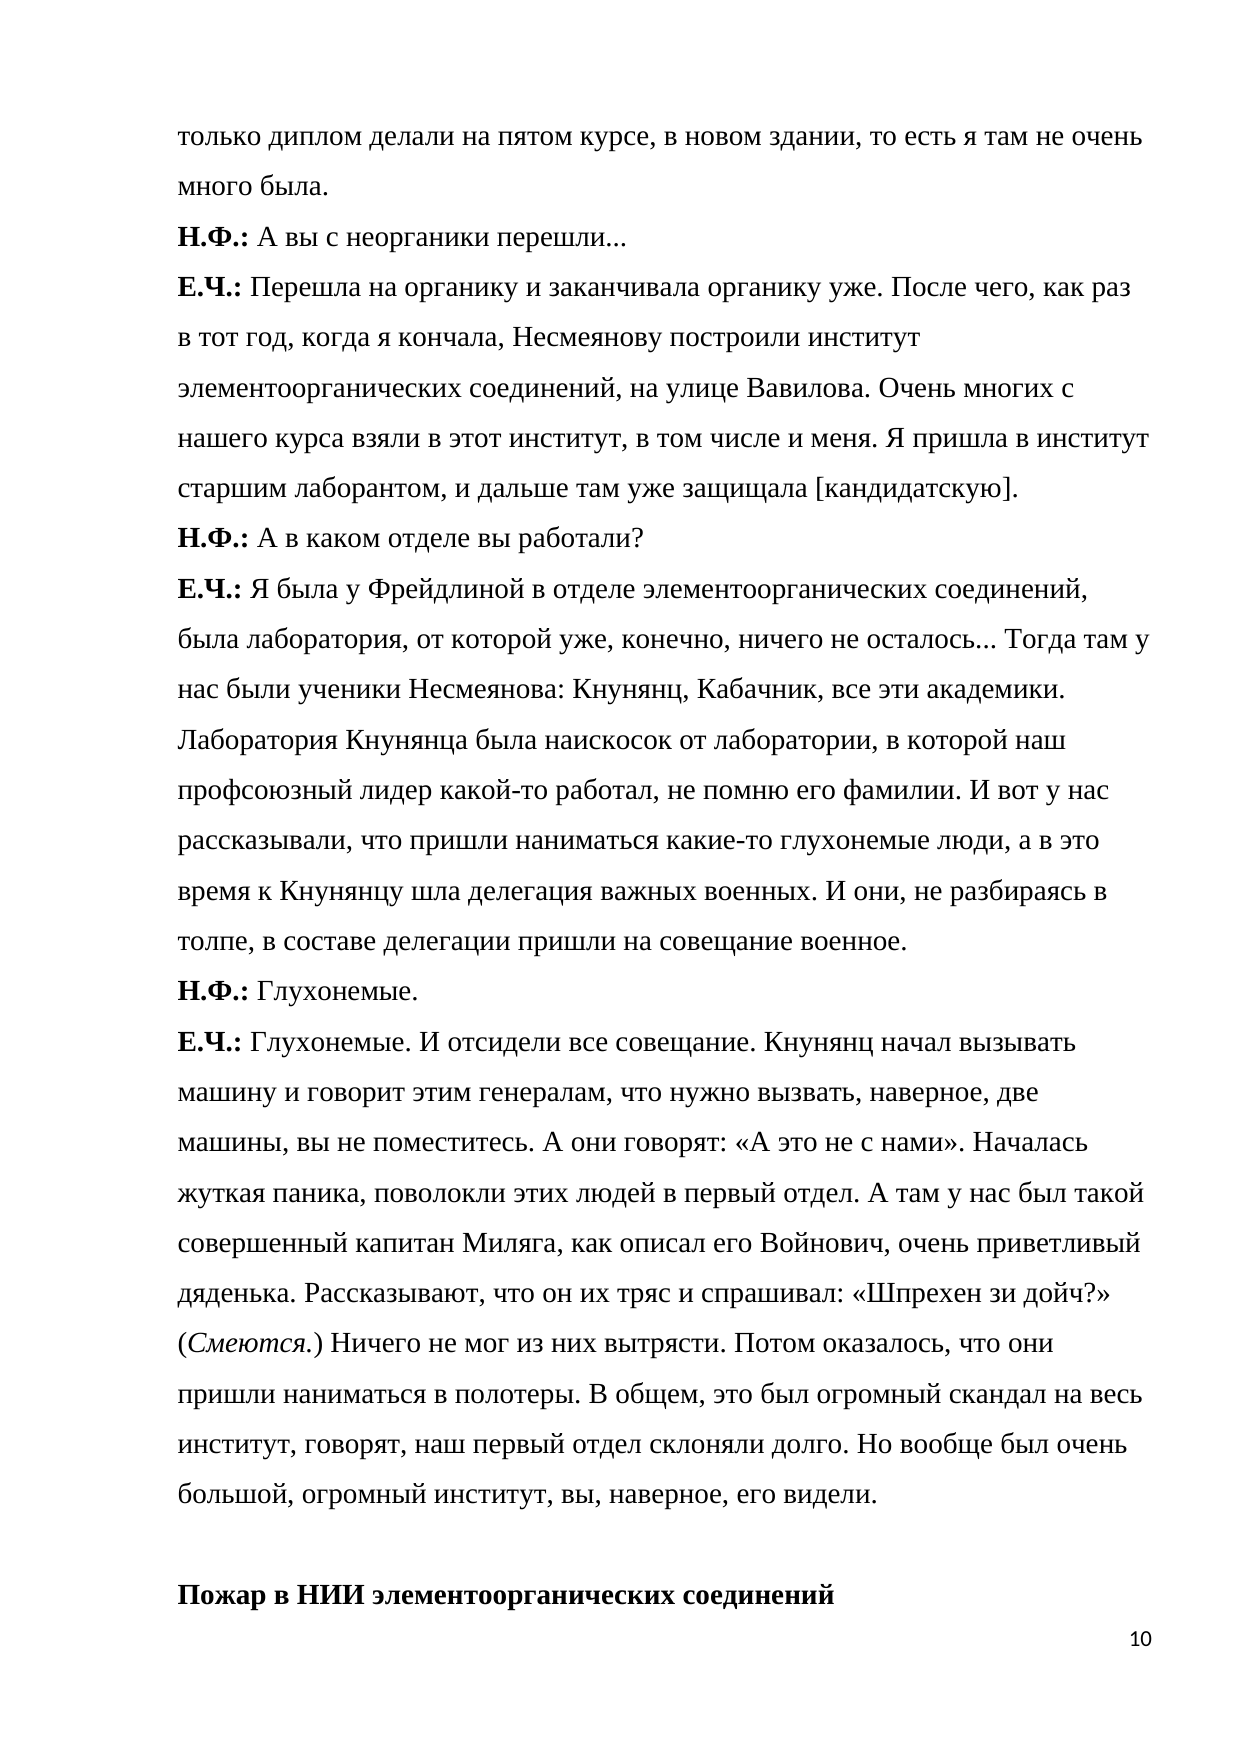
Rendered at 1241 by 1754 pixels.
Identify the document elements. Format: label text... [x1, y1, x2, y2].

text Н.Ф.: А вы с неорганики перешли... [177, 219, 1152, 252]
text Пожар в НИИ элементоорганических соединений [177, 1577, 1152, 1611]
text Е.Ч.: Я была у Фрейдлиной в отделе элементоорганических соединений, была лаборатория, от которой уже, конечно, ничего не осталось... Тогда там у нас были ученики Несмеянова: Кнунянц, Кабачник, все эти академики. Лаборатория Кнунянца была наискосок от лаборатории, в которой наш профсоюзный лидер какой-то работал, не помню его фамилии. И вот у нас рассказывали, что пришли наниматься какие-то глухонемые люди, а в это время к Кнунянцу шла делегация важных военных. И они, не разбираясь в толпе, в составе делегации пришли на совещание военное. [177, 571, 1152, 957]
text Н.Ф.: А в каком отделе вы работали? [177, 521, 1152, 554]
text Е.Ч.: Глухонемые. И отсидели все совещание. Кнунянц начал вызывать машину и говорит этим генералам, что нужно вызвать, наверное, две машины, вы не поместитесь. А они говорят: «А это не с нами». Началась жуткая паника, поволокли этих людей в первый отдел. А там у нас был такой совершенный капитан Миляга, как описал его Войнович, очень приветливый дяденька. Рассказывают, что он их тряс и спрашивал: «Шпрехен зи дойч?» (Смеются.) Ничего не мог из них вытрясти. Потом оказалось, что они пришли наниматься в полотеры. В общем, это был огромный скандал на весь институт, говорят, наш первый отдел склоняли долго. Но вообще был очень большой, огромный институт, вы, наверное, его видели. [177, 1024, 1152, 1510]
text Е.Ч.: Перешла на органику и заканчивала органику уже. После чего, как раз в тот год, когда я кончала, Несмеянову построили институт элементоорганических соединений, на улице Вавилова. Очень многих с нашего курса взяли в этот институт, в том числе и меня. Я пришла в институт старшим лаборантом, и дальше там уже защищала [кандидатскую]. [177, 269, 1152, 504]
text Н.Ф.: Глухонемые. [177, 973, 1152, 1007]
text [177, 118, 1152, 202]
